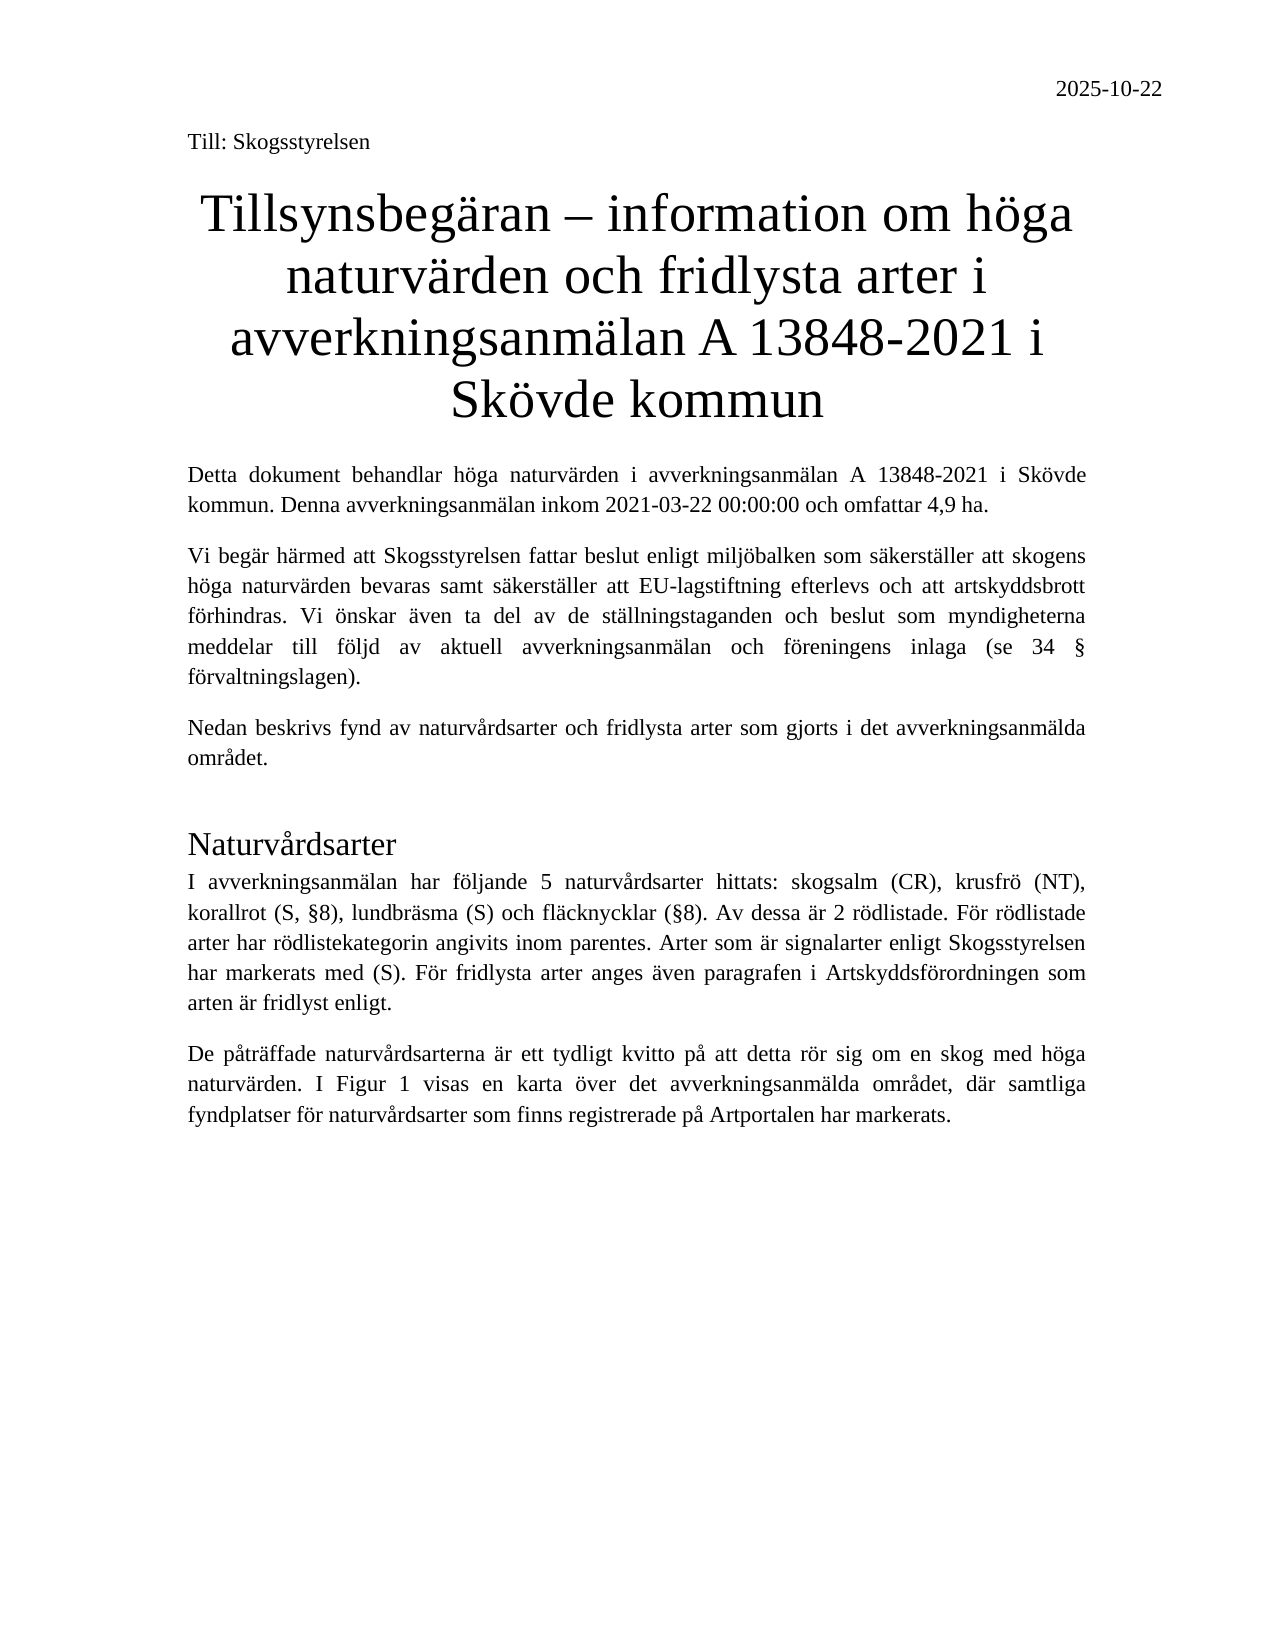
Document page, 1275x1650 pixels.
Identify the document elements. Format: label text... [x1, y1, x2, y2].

title Tillsynsbegäran – information om höga naturvärden och fridlysta arter i avverkningsanmälan A 13848-2021 i Skövde kommun [187, 180, 1087, 429]
text Vi begär härmed att Skogsstyrelsen fattar beslut enligt miljöbalken som säkerställer att skogens höga naturvärden bevaras samt säkerställer att EU-lagstiftning efterlevs och att artskyddsbrott förhindras. Vi önskar även ta del av de ställningstaganden och beslut som myndigheterna meddelar till följd av aktuell avverkningsanmälan och föreningens inlaga (se 34 § förvaltningslagen). [187, 542, 1087, 689]
subtitle Naturvårdsarter [187, 824, 1087, 863]
text Nedan beskrivs fynd av naturvårdsarter och fridlysta arter som gjorts i det avverkningsanmälda området. [187, 714, 1087, 771]
text Detta dokument behandlar höga naturvärden i avverkningsanmälan A 13848-2021 i Skövde kommun. Denna avverkningsanmälan inkom 2021-03-22 00:00:00 och omfattar 4,9 ha. [187, 461, 1087, 517]
text De påträffade naturvårdsarterna är ett tydligt kvitto på att detta rör sig om en skog med höga naturvärden. I Figur 1 visas en karta över det avverkningsanmälda området, där samtliga fyndplatser för naturvårdsarter som finns registrerade på Artportalen har markerats. [187, 1040, 1087, 1127]
text I avverkningsanmälan har följande 5 naturvårdsarter hittats: skogsalm (CR), krusfrö (NT), korallrot (S, §8), lundbräsma (S) och fläcknycklar (§8). Av dessa är 2 rödlistade. För rödlistade arter har rödlistekategorin angivits inom parentes. Arter som är signalarter enligt Skogsstyrelsen har markerats med (S). För fridlysta arter anges även paragrafen i Artskyddsförordningen som arten är fridlyst enligt. [187, 868, 1087, 1016]
